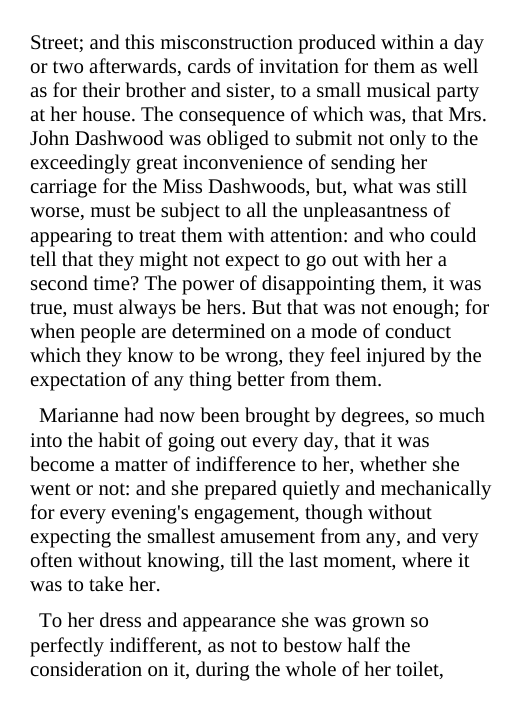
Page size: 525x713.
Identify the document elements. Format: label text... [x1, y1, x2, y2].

text Marianne had now been brought by degrees, so much into the habit of going out every day, that it was become a matter of indifference to her, whether she went or not: and she prepared quietly and mechanically for every evening's engagement, though without expecting the smallest amusement from any, and very often without knowing, till the last moment, where it was to take her. [30, 403, 495, 596]
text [30, 30, 495, 391]
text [30, 608, 495, 681]
